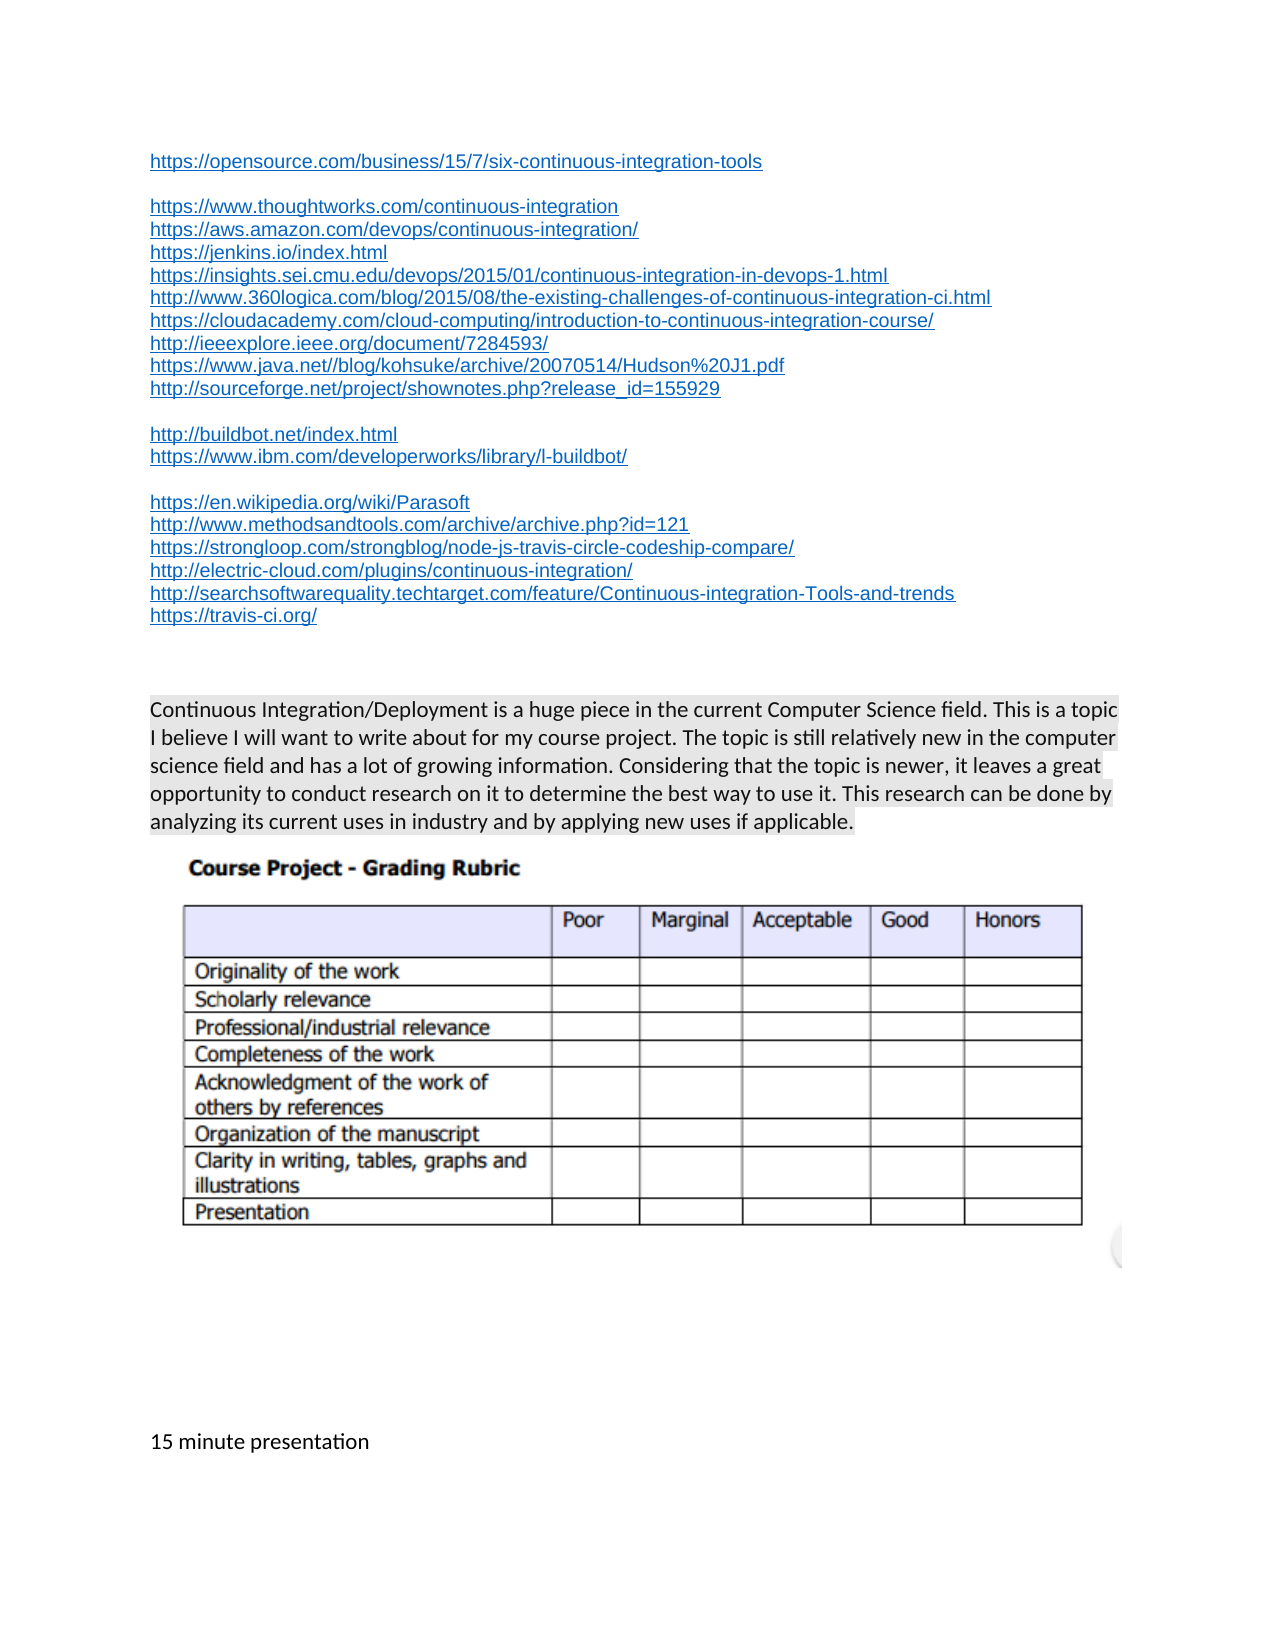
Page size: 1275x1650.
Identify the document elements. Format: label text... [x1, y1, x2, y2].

text https://strongloop.com/strongblog/node-js-travis-circle-codeship-compare/ [150, 536, 1125, 559]
text https://www.thoughtworks.com/continuous-integration [150, 195, 1125, 218]
text https://cloudacademy.com/cloud-computing/introduction-to-continuous-integration-course/ [150, 309, 1125, 332]
text https://jenkins.io/index.html [150, 241, 1125, 263]
text http://www.360logica.com/blog/2015/08/the-existing-challenges-of-continuous-integration-ci.html [150, 286, 1125, 309]
text https://travis-ci.org/ [150, 604, 1125, 627]
text http://searchsoftwarequality.techtarget.com/feature/Continuous-integration-Tools-and-trends [150, 581, 1125, 604]
text https://insights.sei.cmu.edu/devops/2015/01/continuous-integration-in-devops-1.html [150, 263, 1125, 286]
text https://www.ibm.com/developerworks/library/l-buildbot/ [150, 445, 1125, 468]
text 15 minute presentation [150, 1427, 1125, 1455]
text https://opensource.com/business/15/7/six-continuous-integration-tools [150, 150, 1125, 173]
text https://aws.amazon.com/devops/continuous-integration/ [150, 218, 1125, 241]
text http://buildbot.net/index.html [150, 422, 1125, 445]
text http://www.methodsandtools.com/archive/archive.php?id=121 [150, 513, 1125, 536]
text http://electric-cloud.com/plugins/continuous-integration/ [150, 559, 1125, 581]
text http://sourceforge.net/project/shownotes.php?release_id=155929 [150, 377, 1125, 400]
text https://en.wikipedia.org/wiki/Parasoft [150, 491, 1125, 513]
text https://www.java.net//blog/kohsuke/archive/20070514/Hudson%20J1.pdf [150, 354, 1125, 377]
picture [150, 835, 1122, 1268]
text Continuous Integration/Deployment is a huge piece in the current Computer Science field. This is a topic I believe I will want to write about for my course project. The topic is still relatively new in the computer science field and has a lot of growing information. Considering that the topic is newer, it leaves a great opportunity to conduct research on it to determine the best way to use it. This research can be done by analyzing its current uses in industry and by applying new uses if applicable. [855, 695, 1125, 835]
text http://ieeexplore.ieee.org/document/7284593/ [150, 332, 1125, 354]
